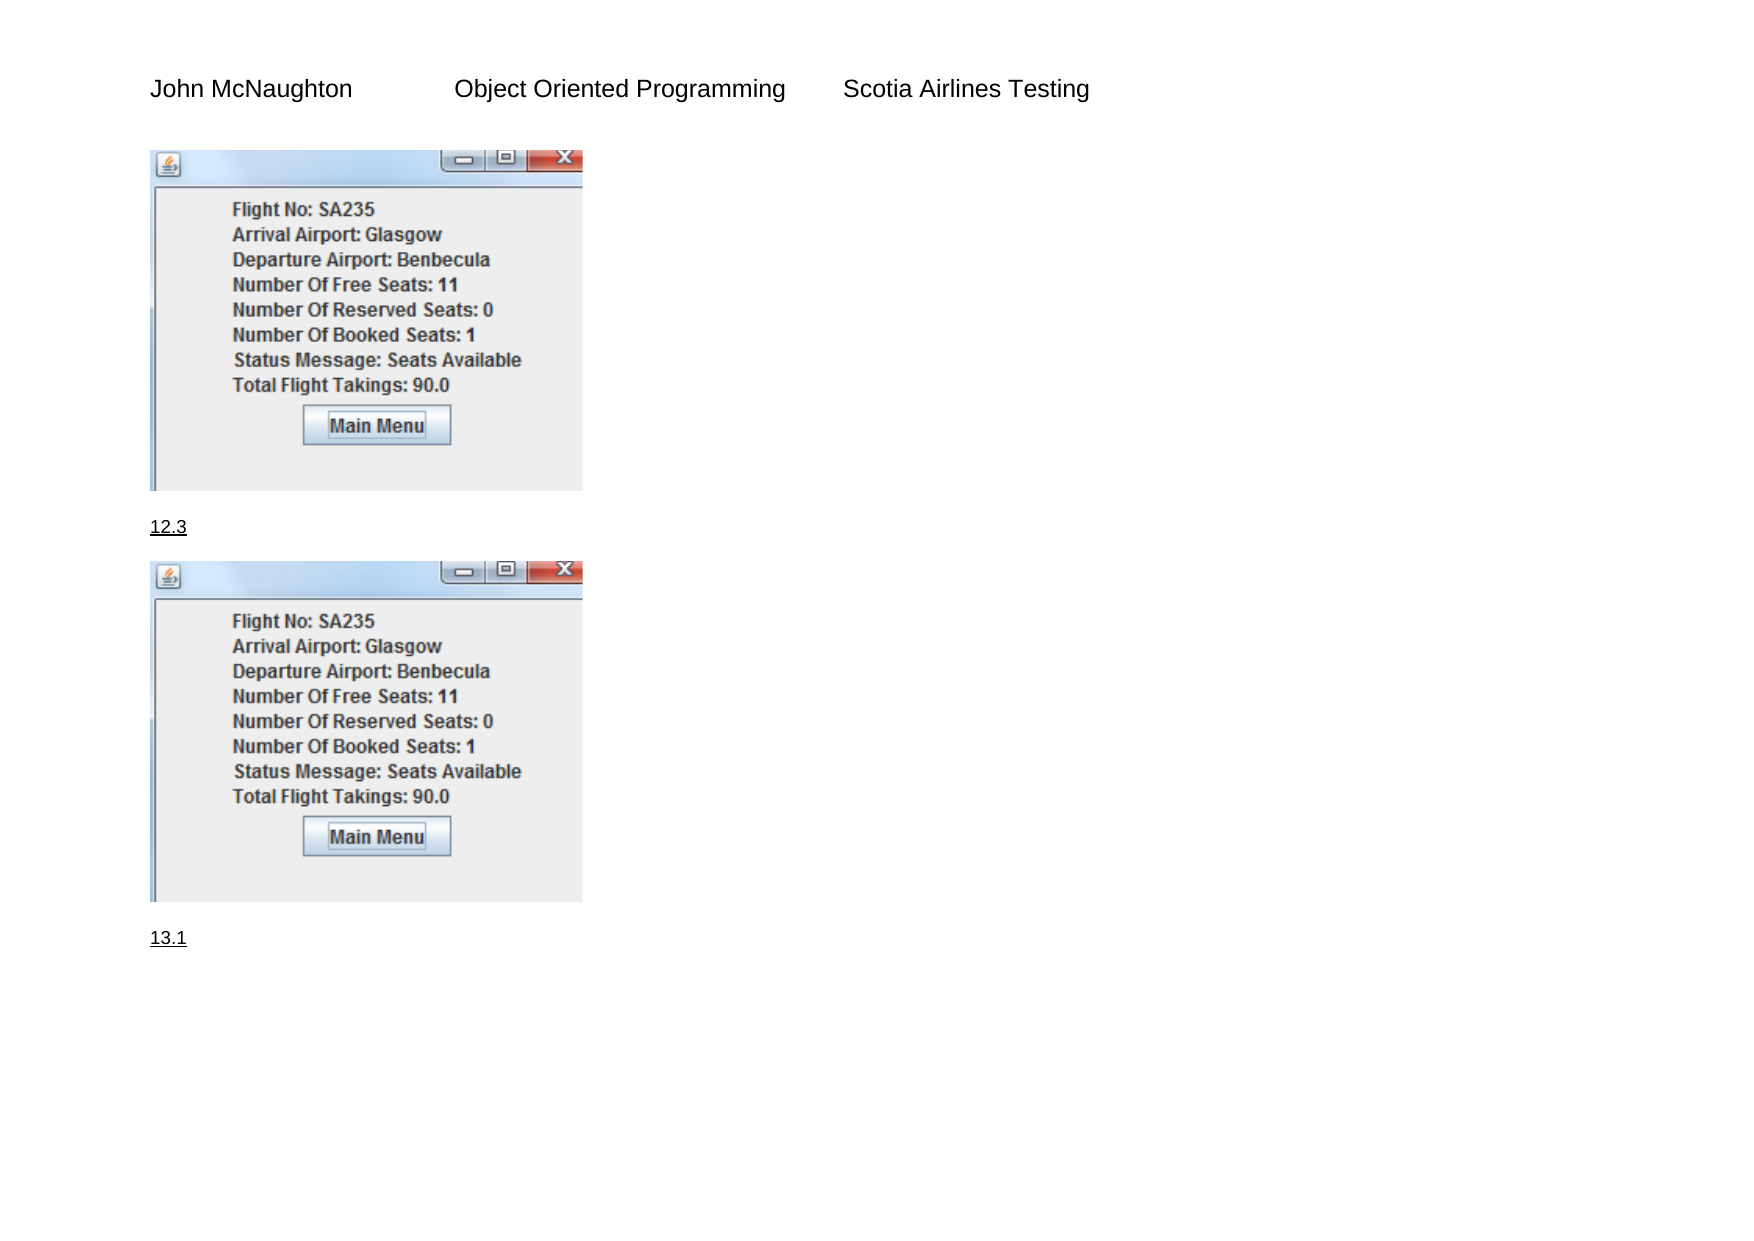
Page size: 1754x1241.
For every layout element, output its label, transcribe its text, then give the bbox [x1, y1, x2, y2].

text 12.3 [150, 516, 1604, 537]
picture [150, 150, 583, 491]
picture [150, 561, 583, 902]
text 13.1 [150, 927, 1604, 949]
